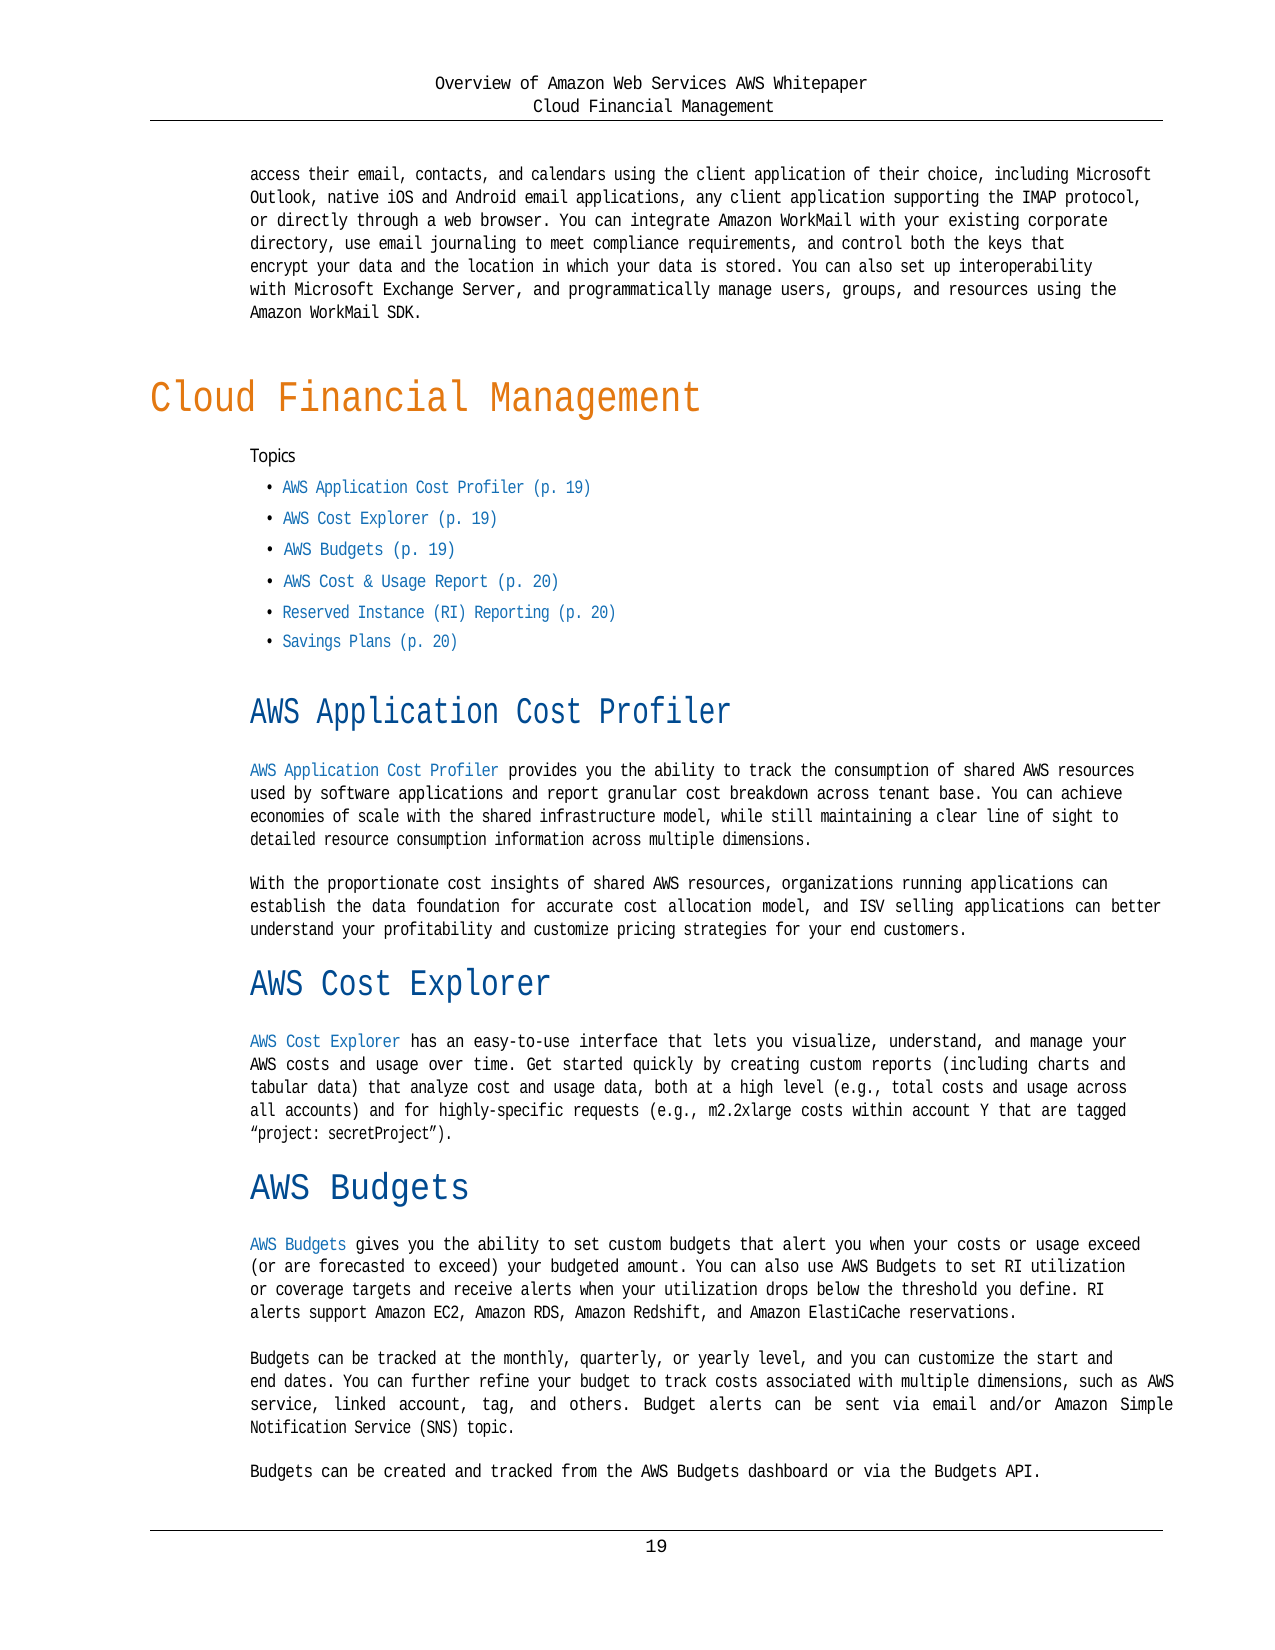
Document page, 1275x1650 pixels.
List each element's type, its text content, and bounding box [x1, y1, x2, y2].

text AWS Application Cost Profiler [250, 689, 1275, 733]
text AWS Cost Explorer [250, 961, 1275, 1004]
text • Savings Plans (p. 20) [265, 630, 1275, 652]
text Overview of Amazon Web Services AWS Whitepaper Cloud Financial Management [435, 71, 892, 117]
text end dates. You can further refine your budget to track costs associated with multiple dimensions, such as AWS service, linked account, tag, and others. Budget alerts can be sent via email and/or Amazon Simple Notification Service (SNS) topic. [250, 1369, 1174, 1438]
text • Reserved Instance (RI) Reporting (p. 20) [265, 601, 1275, 623]
text establish the data foundation for accurate cost allocation model, and ISV selling applications can better understand your profitability and customize pricing strategies for your end customers. [250, 894, 1162, 940]
text AWS Cost Explorer has an easy-to-use interface that lets you visualize, understand, and manage your AWS costs and usage over time. Get started quickly by creating custom reports (including charts and tabular data) that analyze cost and usage data, both at a high level (e.g., total costs and usage across all accounts) and for highly-specific requests (e.g., m2.2xlarge costs within account Y that are tagged “project: secretProject”). [250, 1029, 1138, 1144]
text Topics [250, 445, 1275, 466]
text AWS Budgets [250, 1165, 1275, 1208]
text With the proportionate cost insights of shared AWS resources, organizations running applications can [250, 872, 1275, 893]
text • AWS Application Cost Profiler (p. 19) [265, 476, 1275, 498]
text 19 [645, 1535, 1275, 1556]
text • AWS Cost Explorer (p. 19) [265, 507, 1275, 529]
text Cloud Financial Management [150, 371, 1275, 421]
text • AWS Cost & Usage Report (p. 20) [265, 570, 1275, 591]
text access their email, contacts, and calendars using the client application of their choice, including Microsoft Outlook, native iOS and Android email applications, any client application supporting the IMAP protocol, or directly through a web browser. You can integrate Amazon WorkMail with your existing corporate directory, use email journaling to meet compliance requirements, and control both the keys that encrypt your data and the location in which your data is stored. You can also set up interoperability with Microsoft Exchange Server, and programmatically manage users, groups, and resources using the Amazon WorkMail SDK. [250, 162, 1176, 323]
text Budgets can be created and tracked from the AWS Budgets dashboard or via the Budgets API. [250, 1460, 1275, 1481]
text • AWS Budgets (p. 19) [265, 538, 1275, 560]
text AWS Budgets gives you the ability to set custom budgets that alert you when your costs or usage exceed (or are forecasted to exceed) your budgeted amount. You can also use AWS Budgets to set RI utilization or coverage targets and receive alerts when your utilization drops below the threshold you define. RI alerts support Amazon EC2, Amazon RDS, Amazon Redshift, and Amazon ElastiCache reservations. [250, 1232, 1170, 1323]
text AWS Application Cost Profiler provides you the ability to track the consumption of shared AWS resources used by software applications and report granular cost breakdown across tenant base. You can achieve economies of scale with the shared infrastructure model, while still maintaining a clear line of sight to detailed resource consumption information across multiple dimensions. [250, 758, 1172, 850]
text Budgets can be tracked at the monthly, quarterly, or yearly level, and you can customize the start and [250, 1347, 1275, 1369]
